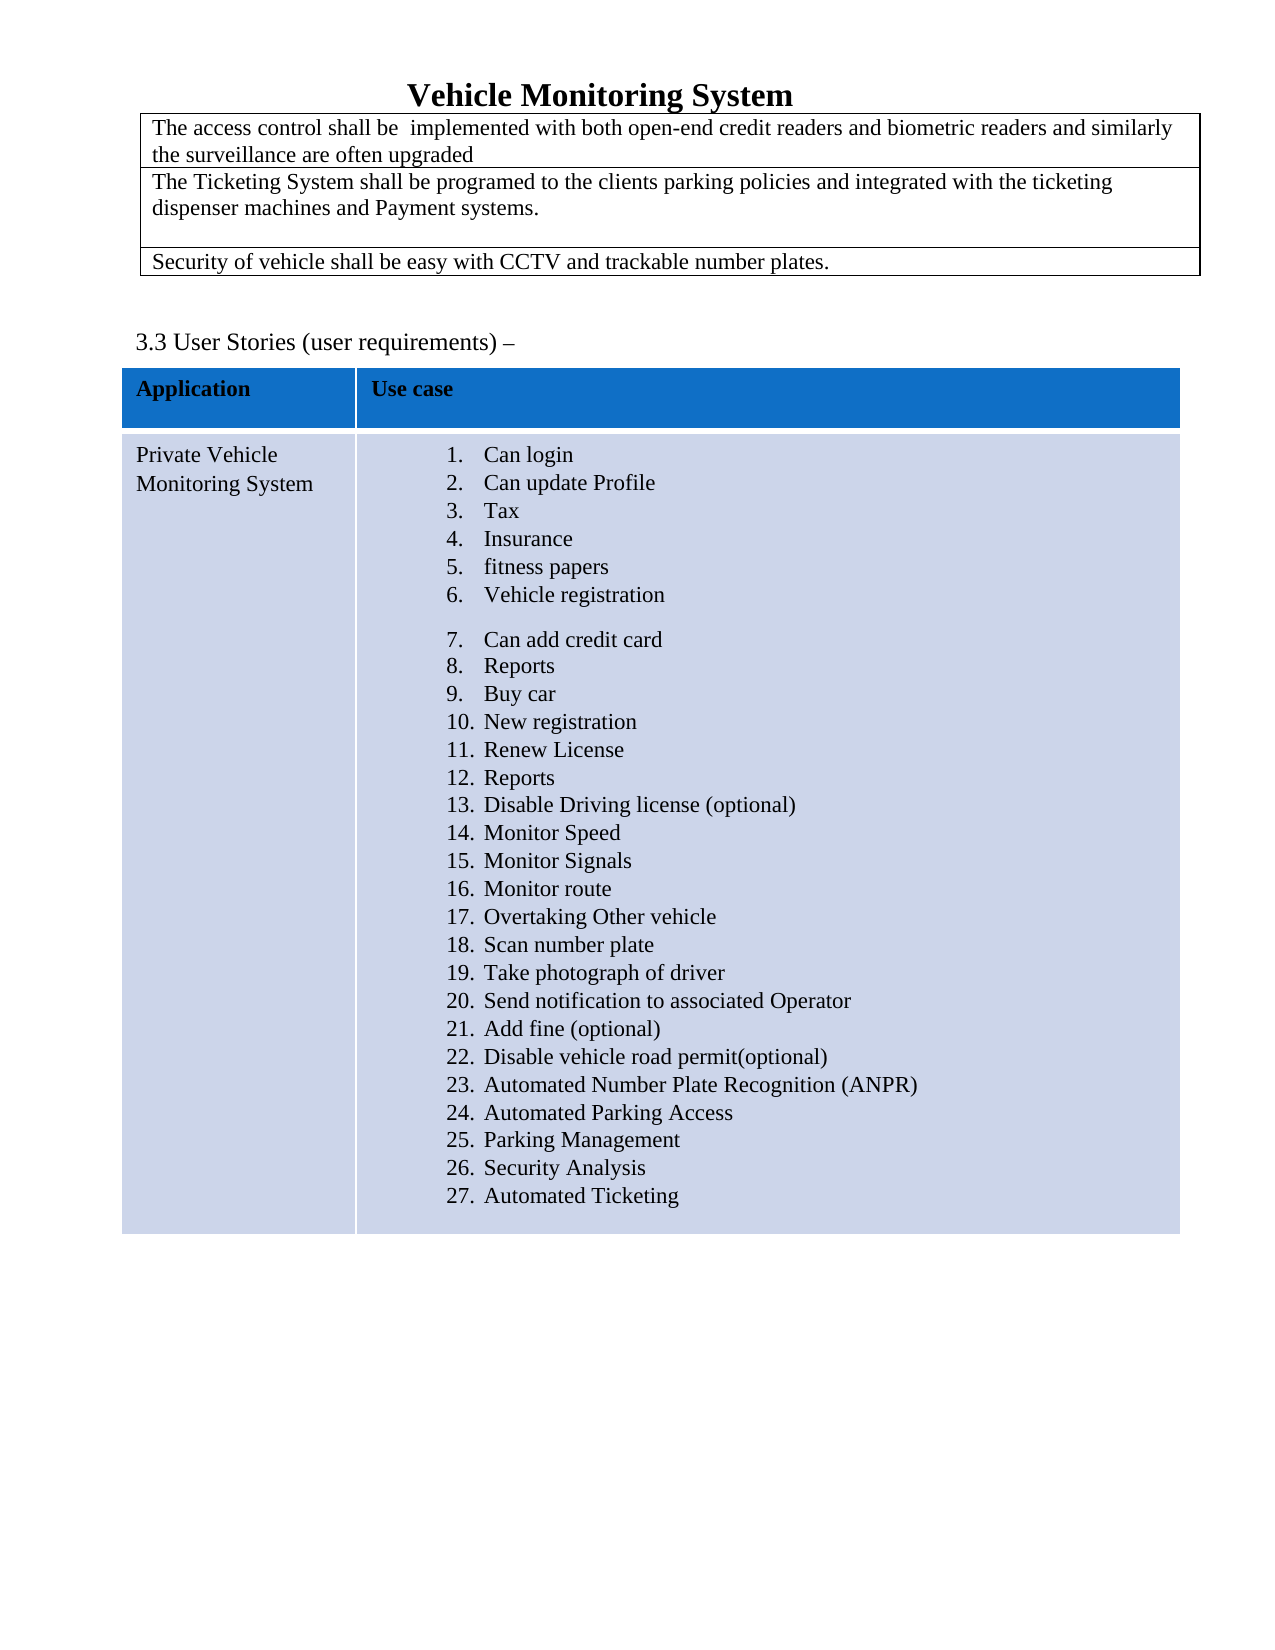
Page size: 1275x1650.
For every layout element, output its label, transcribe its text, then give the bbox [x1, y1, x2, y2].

table_cell The Ticketing System shall be programed to the clients parking policies and integrated with the ticketing dispenser machines and Payment systems. [141, 168, 1199, 247]
table_header Use case [357, 368, 1180, 428]
table_cell The access control shall be implemented with both open-end credit readers and biometric readers and similarly the surveillance are often upgraded [141, 114, 1199, 167]
table_cell Security of vehicle shall be easy with CCTV and trackable number plates. [141, 248, 1199, 274]
table_header Application [122, 368, 355, 428]
table_cell Can login Can update Profile Tax Insurance fitness papers Vehicle registration Can add credit card Reports Buy car New registration Renew License Reports Disable Driving license (optional) Monitor Speed Monitor Signals Monitor route Overtaking Other vehicle Scan number plate Take photograph of driver Send notification to associated Operator Add fine (optional) Disable vehicle road permit(optional) Automated Number Plate Recognition (ANPR) Automated Parking Access Parking Management Security Analysis Automated Ticketing [357, 434, 1180, 1234]
table_cell Private Vehicle Monitoring System [122, 434, 355, 1234]
text 3.3 User Stories (user requirements) – [112, 327, 1200, 356]
